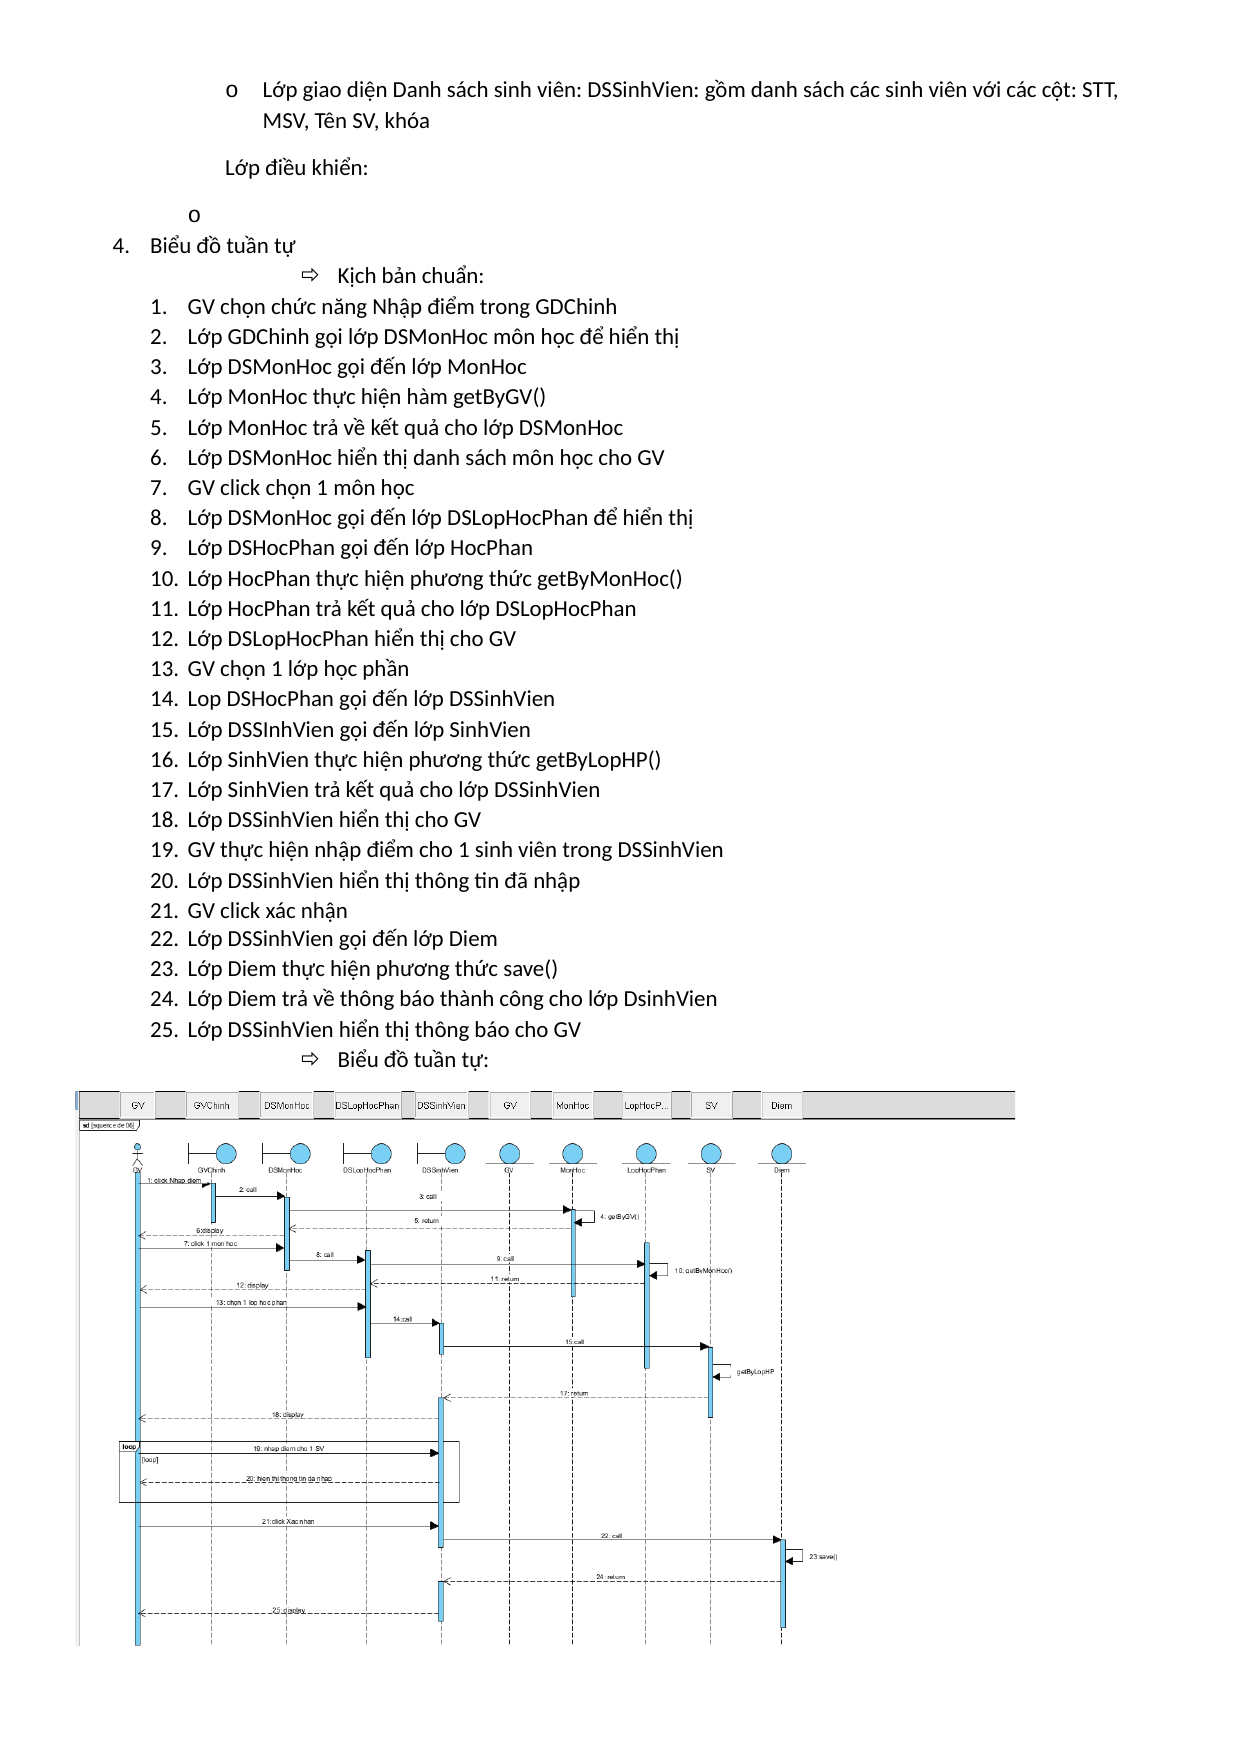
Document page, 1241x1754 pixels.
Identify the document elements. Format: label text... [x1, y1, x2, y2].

list Lớp SinhVien trả kết quả cho lớp DSSinhVien [150, 775, 1165, 803]
list Biểu đồ tuần tự [112, 231, 1165, 259]
text Lớp điều khiển: [225, 153, 1165, 181]
list Lớp Diem thực hiện phương thức save() [150, 954, 1165, 982]
list Lớp DSMonHoc hiển thị danh sách môn học cho GV [150, 443, 1165, 471]
list Lớp Diem trả về thông báo thành công cho lớp DsinhVien [150, 984, 1165, 1012]
list Lớp DSSInhVien gọi đến lớp SinhVien [150, 715, 1165, 743]
list Lớp HocPhan thực hiện phương thức getByMonHoc() [150, 564, 1165, 592]
list GV thực hiện nhập điểm cho 1 sinh viên trong DSSinhVien [150, 836, 1165, 864]
list Lớp HocPhan trả kết quả cho lớp DSLopHocPhan [150, 594, 1165, 622]
list Lớp DSSinhVien gọi đến lớp Diem [150, 924, 1165, 952]
list Lớp MonHoc trả về kết quả cho lớp DSMonHoc [150, 413, 1165, 441]
list Lop DSHocPhan gọi đến lớp DSSinhVien [150, 684, 1165, 713]
list Lớp DSSinhVien hiển thị cho GV [150, 805, 1165, 833]
list GV chọn 1 lớp học phần [150, 654, 1165, 682]
list Lớp DSMonHoc gọi đến lớp MonHoc [150, 352, 1165, 380]
list Lớp DSMonHoc gọi đến lớp DSLopHocPhan để hiển thị [150, 503, 1165, 531]
picture [75, 1091, 1016, 1646]
list Lớp giao diện Danh sách sinh viên: DSSinhVien: gồm danh sách các sinh viên với các cột: STT, MSV, Tên SV, khóa [225, 75, 1165, 134]
list Kịch bản chuẩn: [300, 262, 1165, 290]
list Lớp DSSinhVien hiển thị thông báo cho GV [150, 1015, 1165, 1043]
list Lớp MonHoc thực hiện hàm getByGV() [150, 382, 1165, 411]
list GV click chọn 1 môn học [150, 473, 1165, 501]
list Lớp GDChinh gọi lớp DSMonHoc môn học để hiển thị [150, 322, 1165, 350]
list Lớp SinhVien thực hiện phương thức getByLopHP() [150, 745, 1165, 773]
list GV click xác nhận [150, 896, 1165, 924]
list Lớp DSLopHocPhan hiển thị cho GV [150, 624, 1165, 652]
list Lớp DSSinhVien hiển thị thông tin đã nhập [150, 866, 1165, 894]
list GV chọn chức năng Nhập điểm trong GDChinh [150, 292, 1165, 320]
list Biểu đồ tuần tự: [300, 1045, 1165, 1073]
list Lớp DSHocPhan gọi đến lớp HocPhan [150, 533, 1165, 562]
